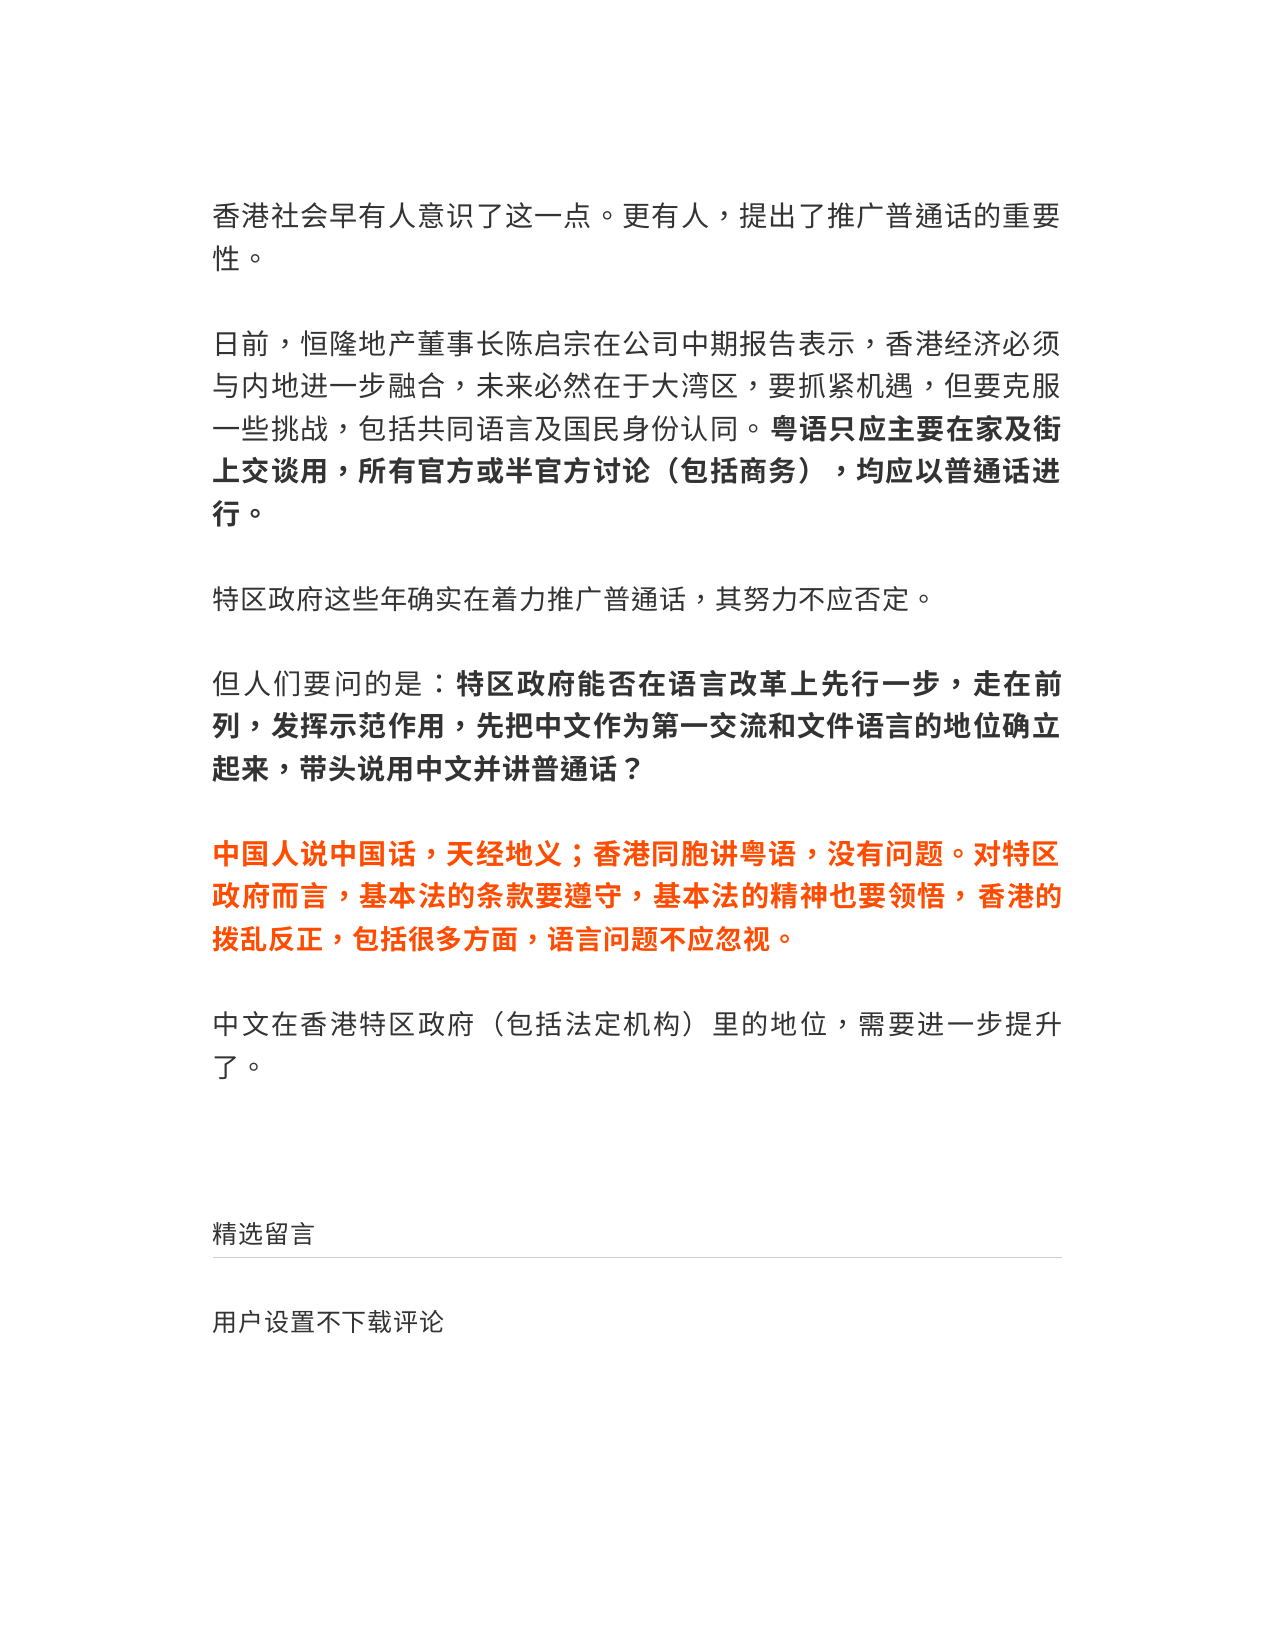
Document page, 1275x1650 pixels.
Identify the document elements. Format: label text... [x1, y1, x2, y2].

subtitle 精选留言 [212, 1211, 1062, 1258]
text 中国人说中国话，天经地义；香港同胞讲粤语，没有问题。对特区政府而言，基本法的条款要遵守，基本法的精神也要领悟，香港的拨乱反正，包括很多方面，语言问题不应忽视。 [212, 830, 1062, 957]
text 用户设置不下载评论 [212, 1299, 1062, 1339]
text 特区政府这些年确实在着力推广普通话，其努力不应否定。 [212, 575, 1062, 617]
text 日前，恒隆地产董事长陈启宗在公司中期报告表示，香港经济必须与内地进一步融合，未来必然在于大湾区，要抓紧机遇，但要克服一些挑战，包括共同语言及国民身份认同。粤语只应主要在家及街上交谈用，所有官方或半官方讨论（包括商务），均应以普通话进行。 [212, 320, 1062, 532]
text 香港社会早有人意识了这一点。更有人，提出了推广普通话的重要性。 [212, 192, 1062, 277]
text 中文在香港特区政府（包括法定机构）里的地位，需要进一步提升了。 [212, 1000, 1062, 1085]
text 但人们要问的是：特区政府能否在语言改革上先行一步，走在前列，发挥示范作用，先把中文作为第一交流和文件语言的地位确立起来，带头说用中文并讲普通话？ [212, 660, 1062, 787]
